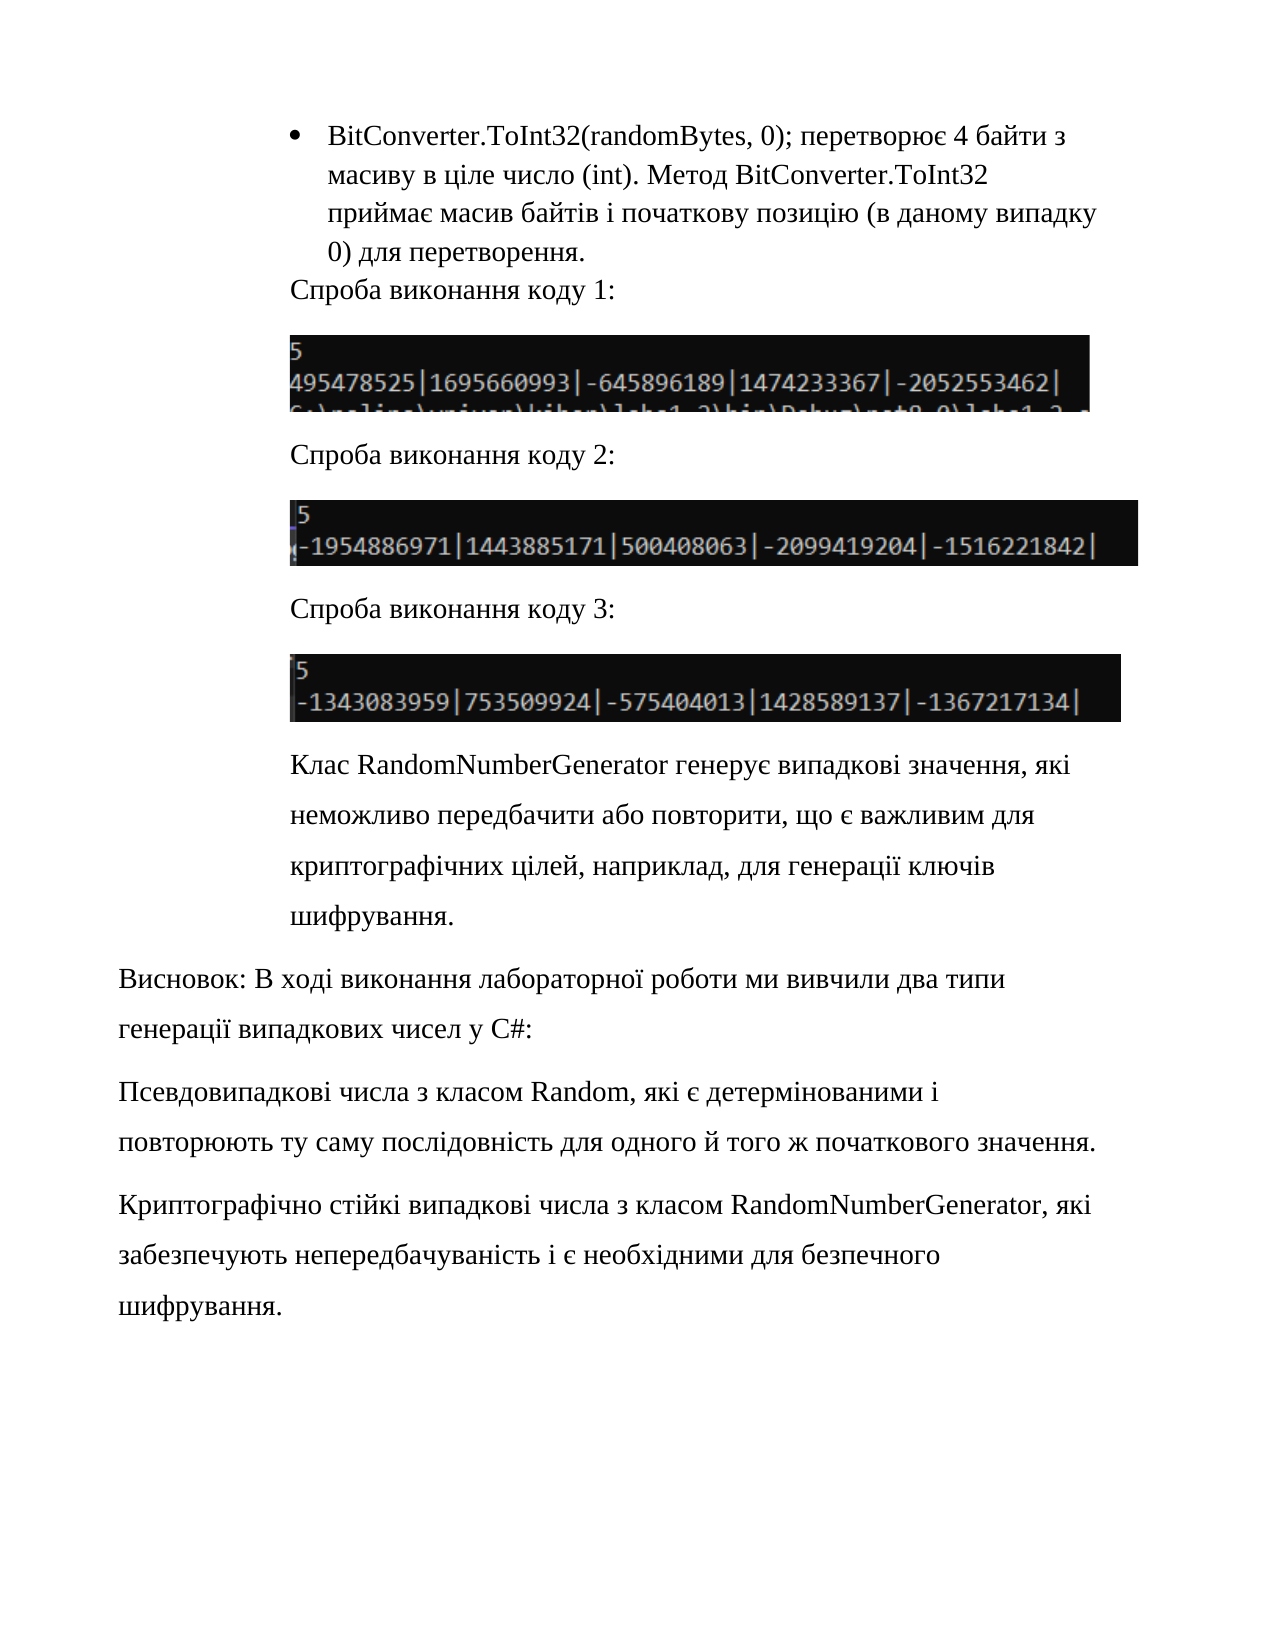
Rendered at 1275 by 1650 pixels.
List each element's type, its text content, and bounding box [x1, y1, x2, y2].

picture [289, 335, 1090, 412]
picture [289, 500, 1139, 566]
text Висновок: В ході виконання лабораторної роботи ми вивчили два типи генерації випадкових чисел у C#: [118, 961, 1098, 1045]
text Спроба виконання коду 3: [290, 591, 1098, 625]
text Спроба виконання коду 2: [290, 437, 1098, 471]
text Криптографічно стійкі випадкові числа з класом RandomNumberGenerator, які забезпечують непередбачуваність і є необхідними для безпечного шифрування. [118, 1187, 1098, 1321]
text Спроба виконання коду 1: [290, 272, 1098, 306]
text Псевдовипадкові числа з класом Random, які є детермінованими і повторюють ту саму послідовність для одного й того ж початкового значення. [118, 1074, 1098, 1158]
list BitConverter.ToInt32(randomBytes, 0); перетворює 4 байти з масиву в ціле число (int). Метод BitConverter.ToInt32 приймає масив байтів і початкову позицію (в даному випадку 0) для перетворення. [290, 118, 1098, 267]
text Клас RandomNumberGenerator генерує випадкові значення, які неможливо передбачити або повторити, що є важливим для криптографічних цілей, наприклад, для генерації ключів шифрування. [290, 747, 1098, 932]
picture [289, 654, 1121, 722]
